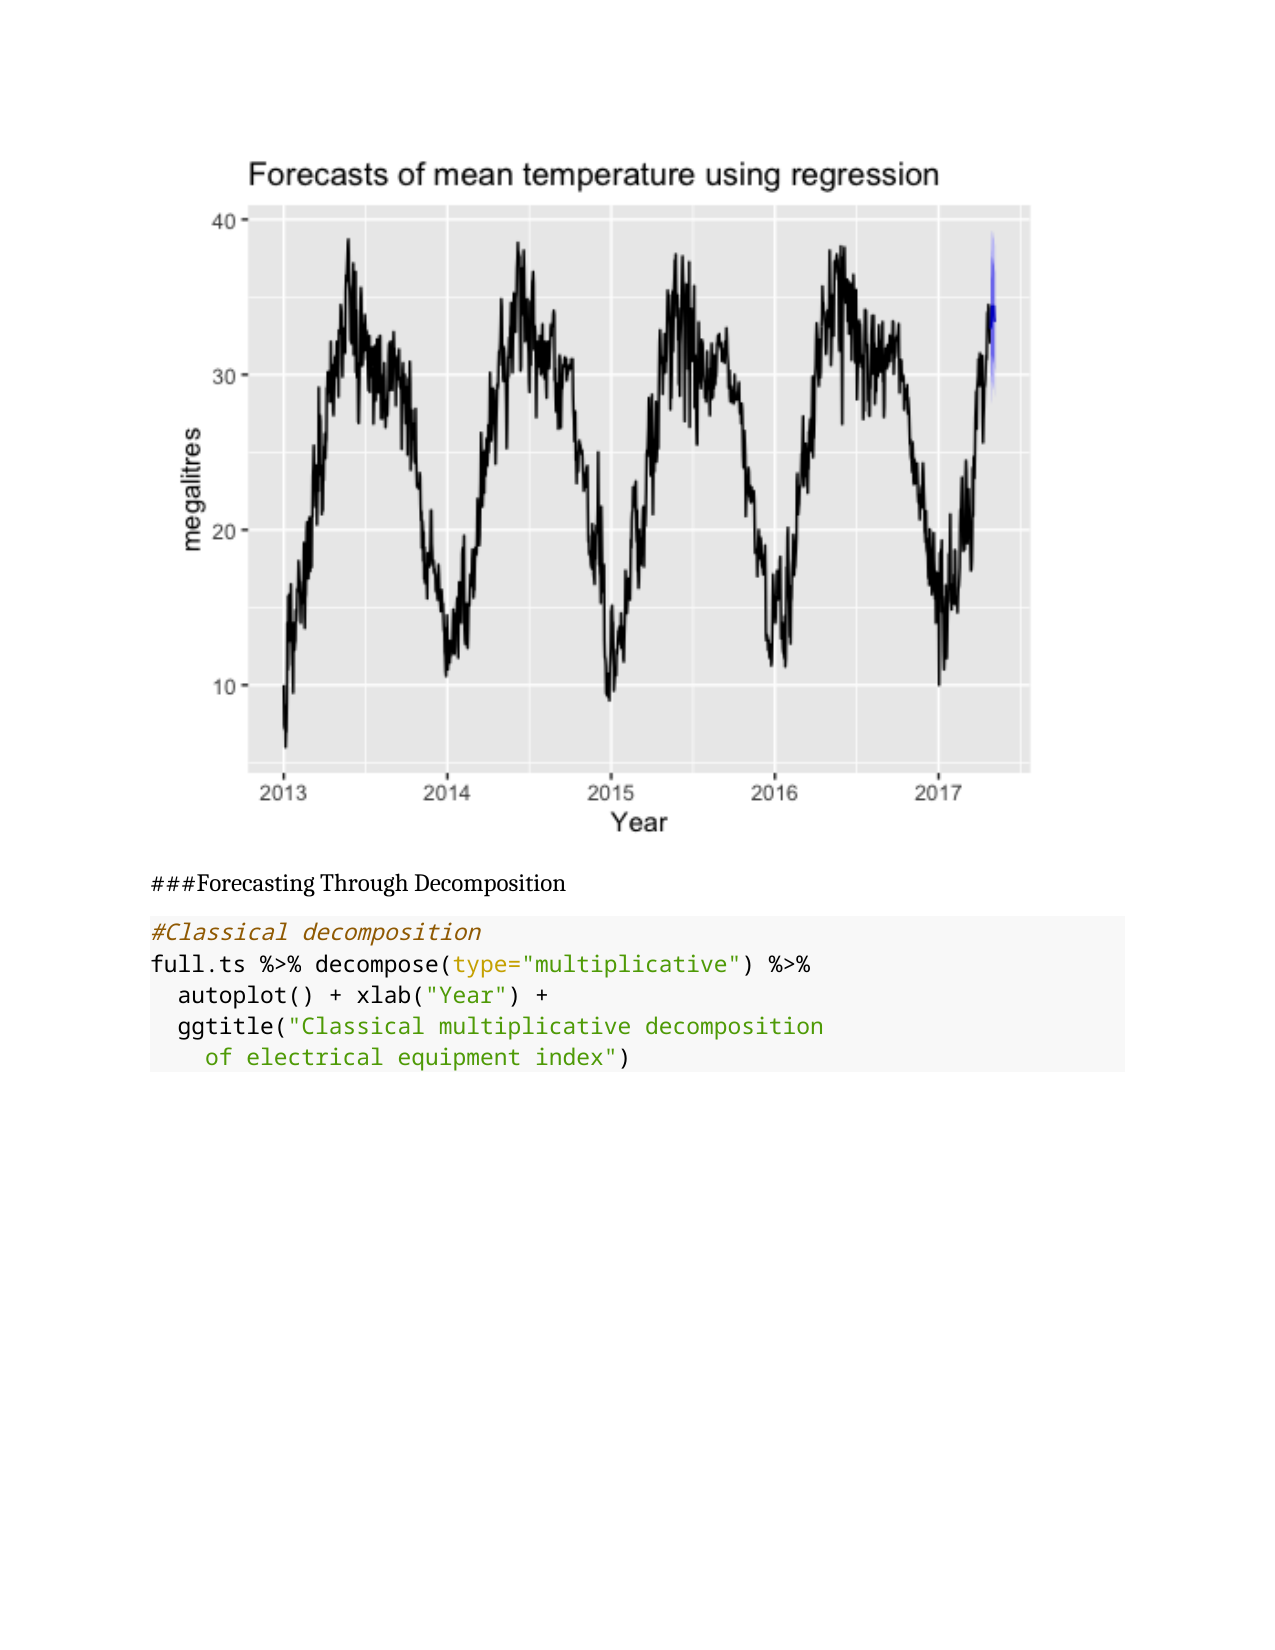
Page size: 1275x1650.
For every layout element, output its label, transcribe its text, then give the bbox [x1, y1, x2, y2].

picture [168, 150, 1044, 850]
text #Classical decomposition full.ts %>% decompose(type="multiplicative") %>% autoplot() + xlab("Year") + ggtitle("Classical multiplicative decomposition of electrical equipment index") [150, 916, 1125, 1072]
text ###Forecasting Through Decomposition [150, 869, 1125, 897]
